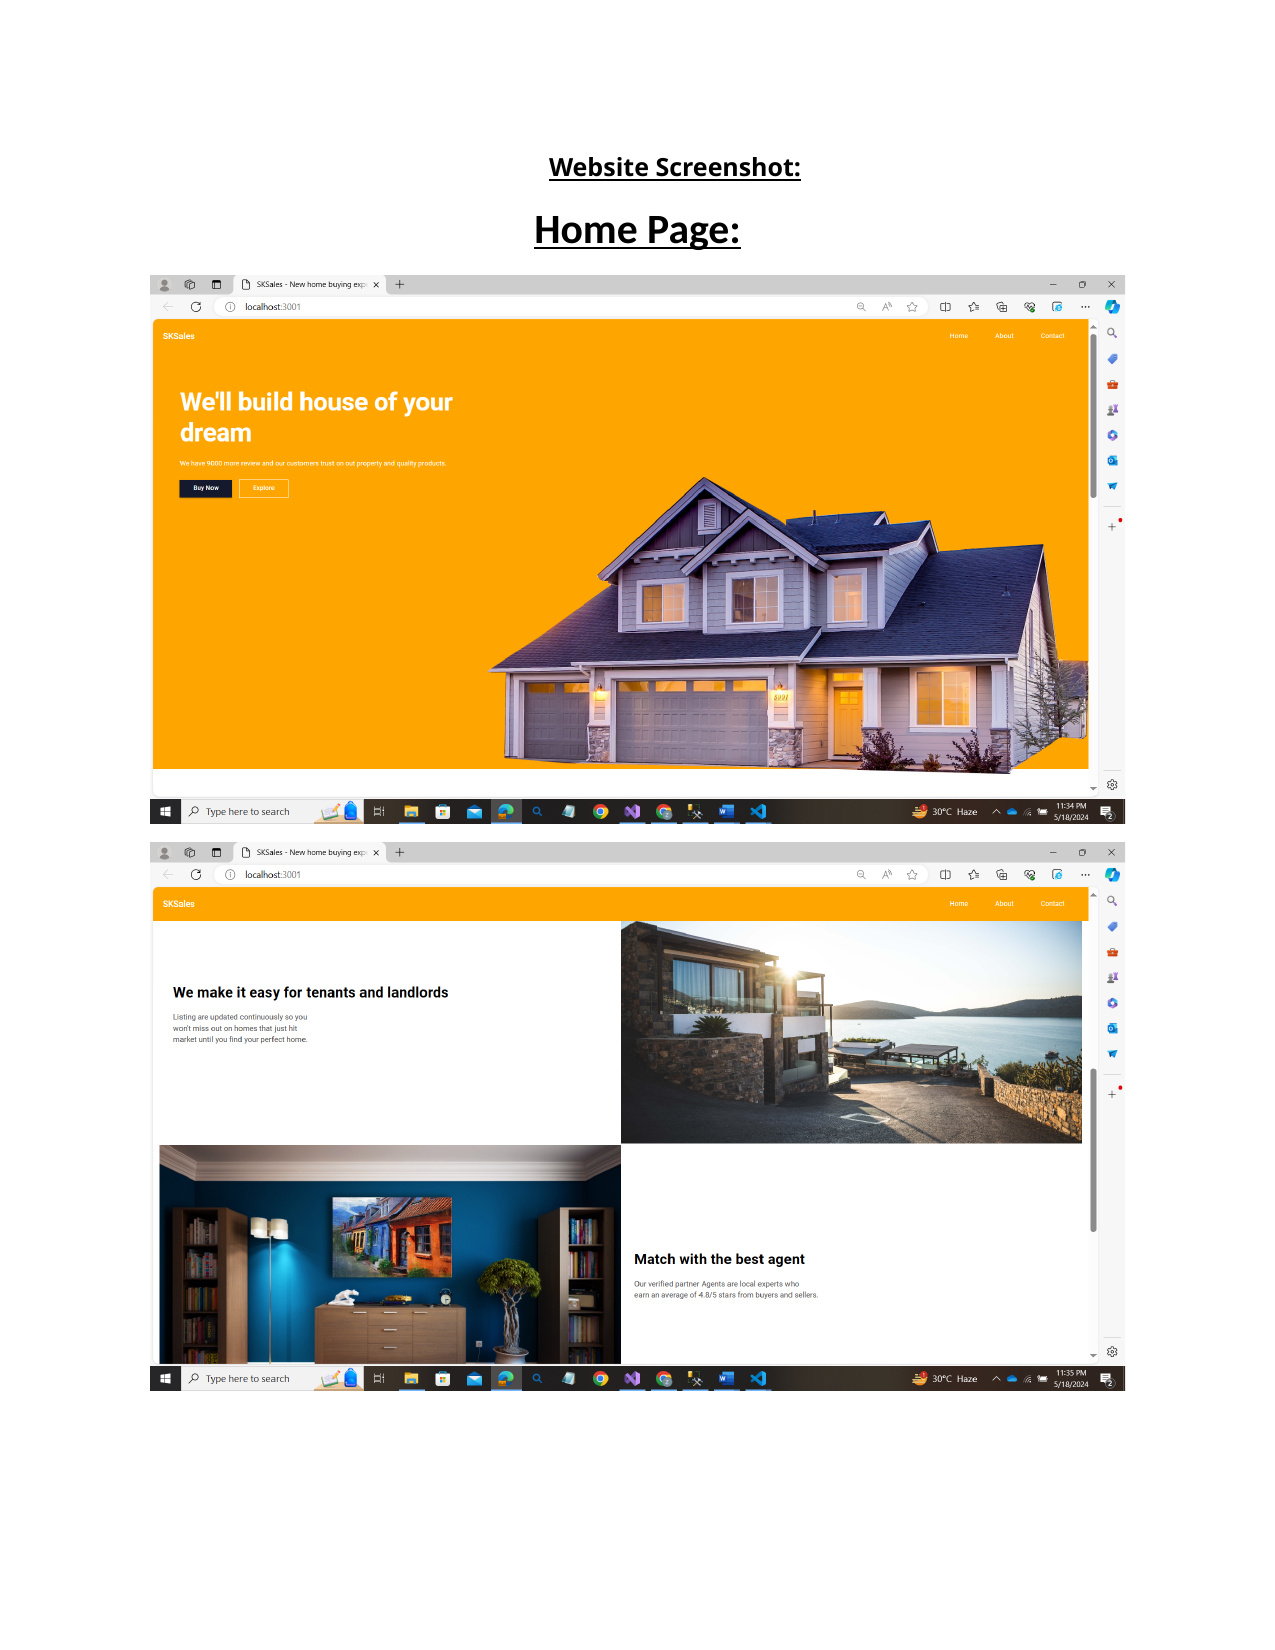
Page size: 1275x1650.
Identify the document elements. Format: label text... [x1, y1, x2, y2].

text Home Page: [150, 203, 1125, 254]
picture [150, 842, 1125, 1391]
picture [150, 275, 1125, 824]
list Website Screenshot: [225, 150, 1125, 184]
